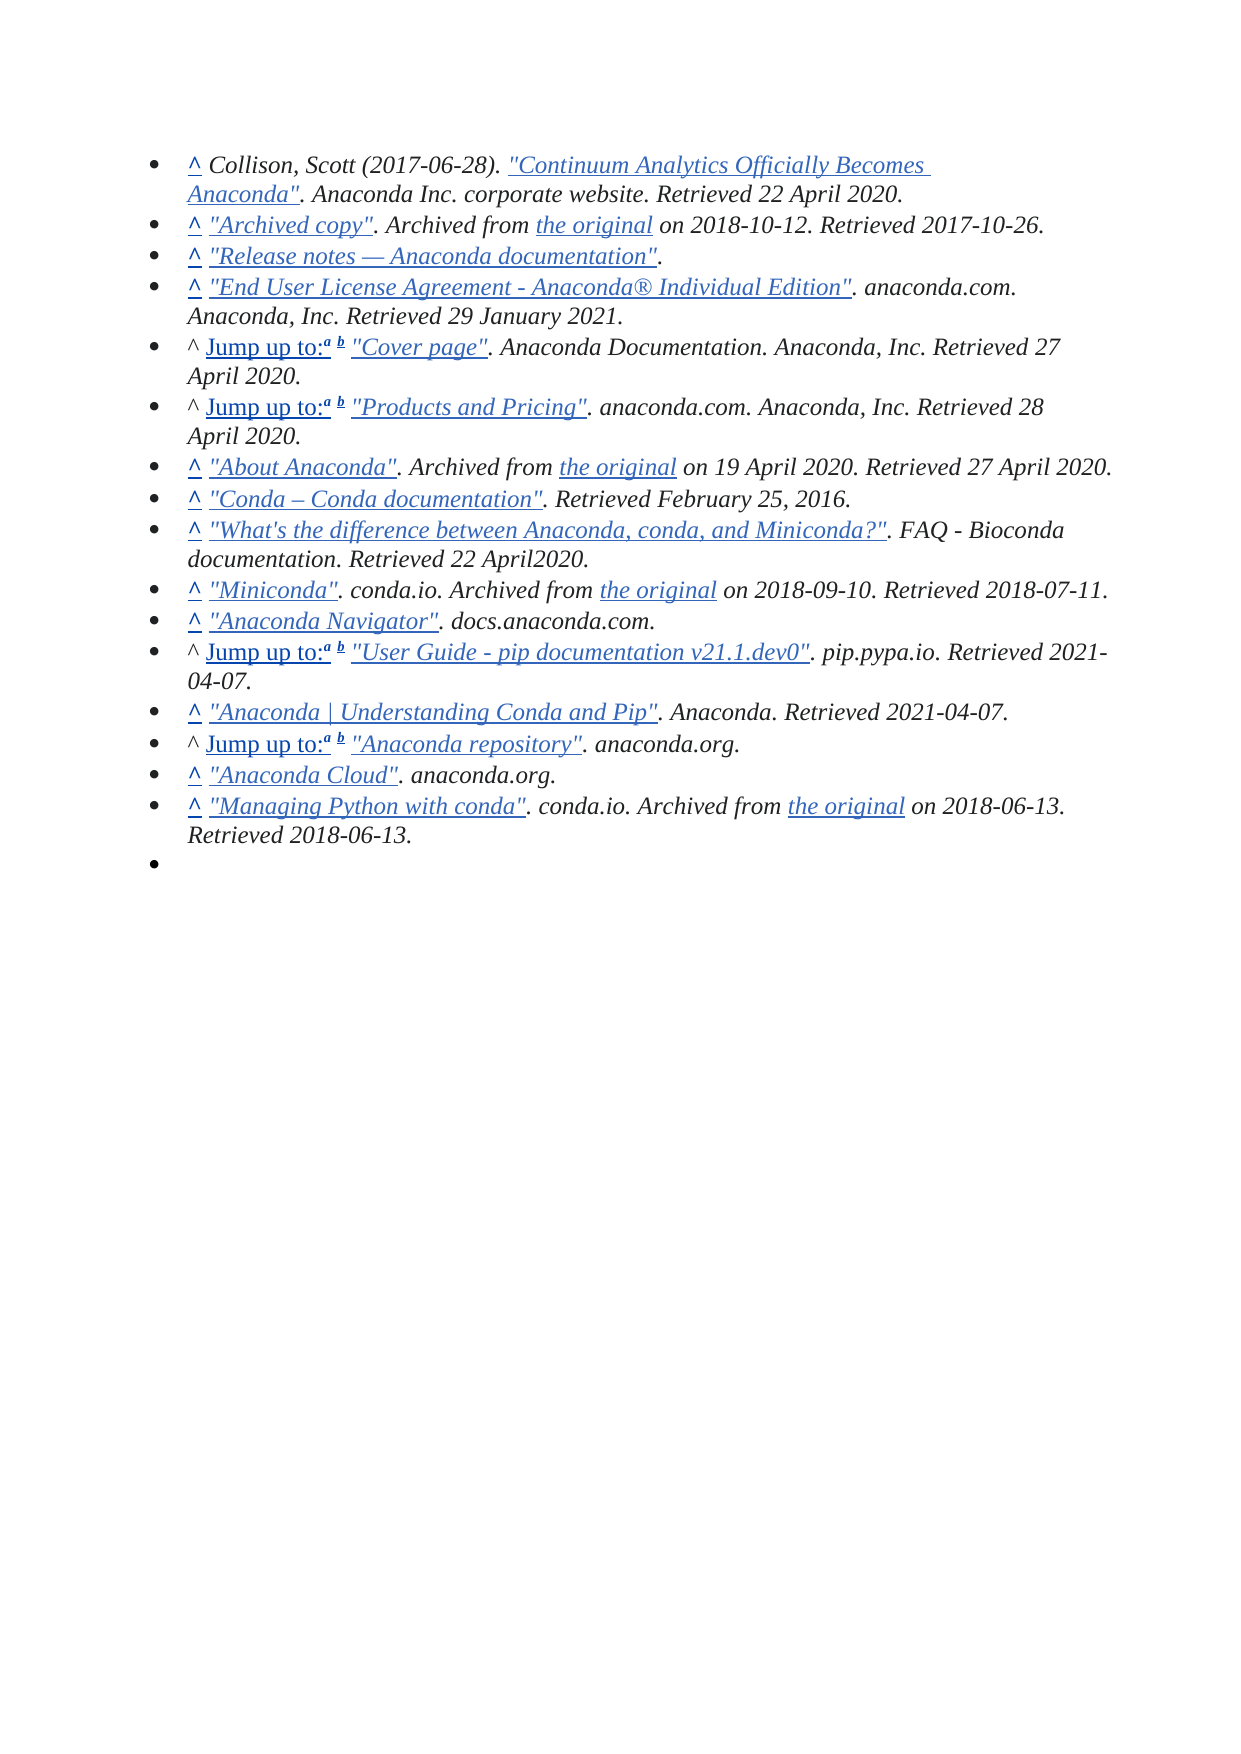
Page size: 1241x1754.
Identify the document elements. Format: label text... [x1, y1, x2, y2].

list ^ "Conda – Conda documentation". Retrieved February 25, 2016. [150, 484, 1128, 512]
list ^ "Archived copy". Archived from the original on 2018-10-12. Retrieved 2017-10-26. [150, 210, 1128, 239]
list ^ "About Anaconda". Archived from the original on 19 April 2020. Retrieved 27 April 2020. [150, 452, 1128, 481]
list ^ Jump up to:a b "Anaconda repository". anaconda.org. [150, 729, 1128, 757]
list ^ "Miniconda". conda.io. Archived from the original on 2018-09-10. Retrieved 2018-07-11. [150, 575, 1128, 604]
list ^ "Release notes — Anaconda documentation". [150, 241, 1128, 270]
list ^ "Managing Python with conda". conda.io. Archived from the original on 2018-06-13. Retrieved 2018-06-13. [150, 791, 1128, 849]
list ^ "Anaconda | Understanding Conda and Pip". Anaconda. Retrieved 2021-04-07. [150, 697, 1128, 726]
list ^ "Anaconda Navigator". docs.anaconda.com. [150, 606, 1128, 635]
list ^ Jump up to:a b "Cover page". Anaconda Documentation. Anaconda, Inc. Retrieved 27 April 2020. [150, 332, 1128, 390]
list ^ Jump up to:a b "Products and Pricing". anaconda.com. Anaconda, Inc. Retrieved 28 April 2020. [150, 392, 1128, 450]
list ^ "Anaconda Cloud". anaconda.org. [150, 760, 1128, 789]
list ^ Collison, Scott (2017-06-28). "Continuum Analytics Officially Becomes Anaconda". Anaconda Inc. corporate website. Retrieved 22 April 2020. [150, 150, 1128, 207]
list ^ "End User License Agreement - Anaconda® Individual Edition". anaconda.com. Anaconda, Inc. Retrieved 29 January 2021. [150, 272, 1128, 330]
list ^ Jump up to:a b "User Guide - pip documentation v21.1.dev0". pip.pypa.io. Retrieved 2021-04-07. [150, 637, 1128, 695]
list ^ "What's the difference between Anaconda, conda, and Miniconda?". FAQ - Bioconda documentation. Retrieved 22 April2020. [150, 515, 1128, 572]
